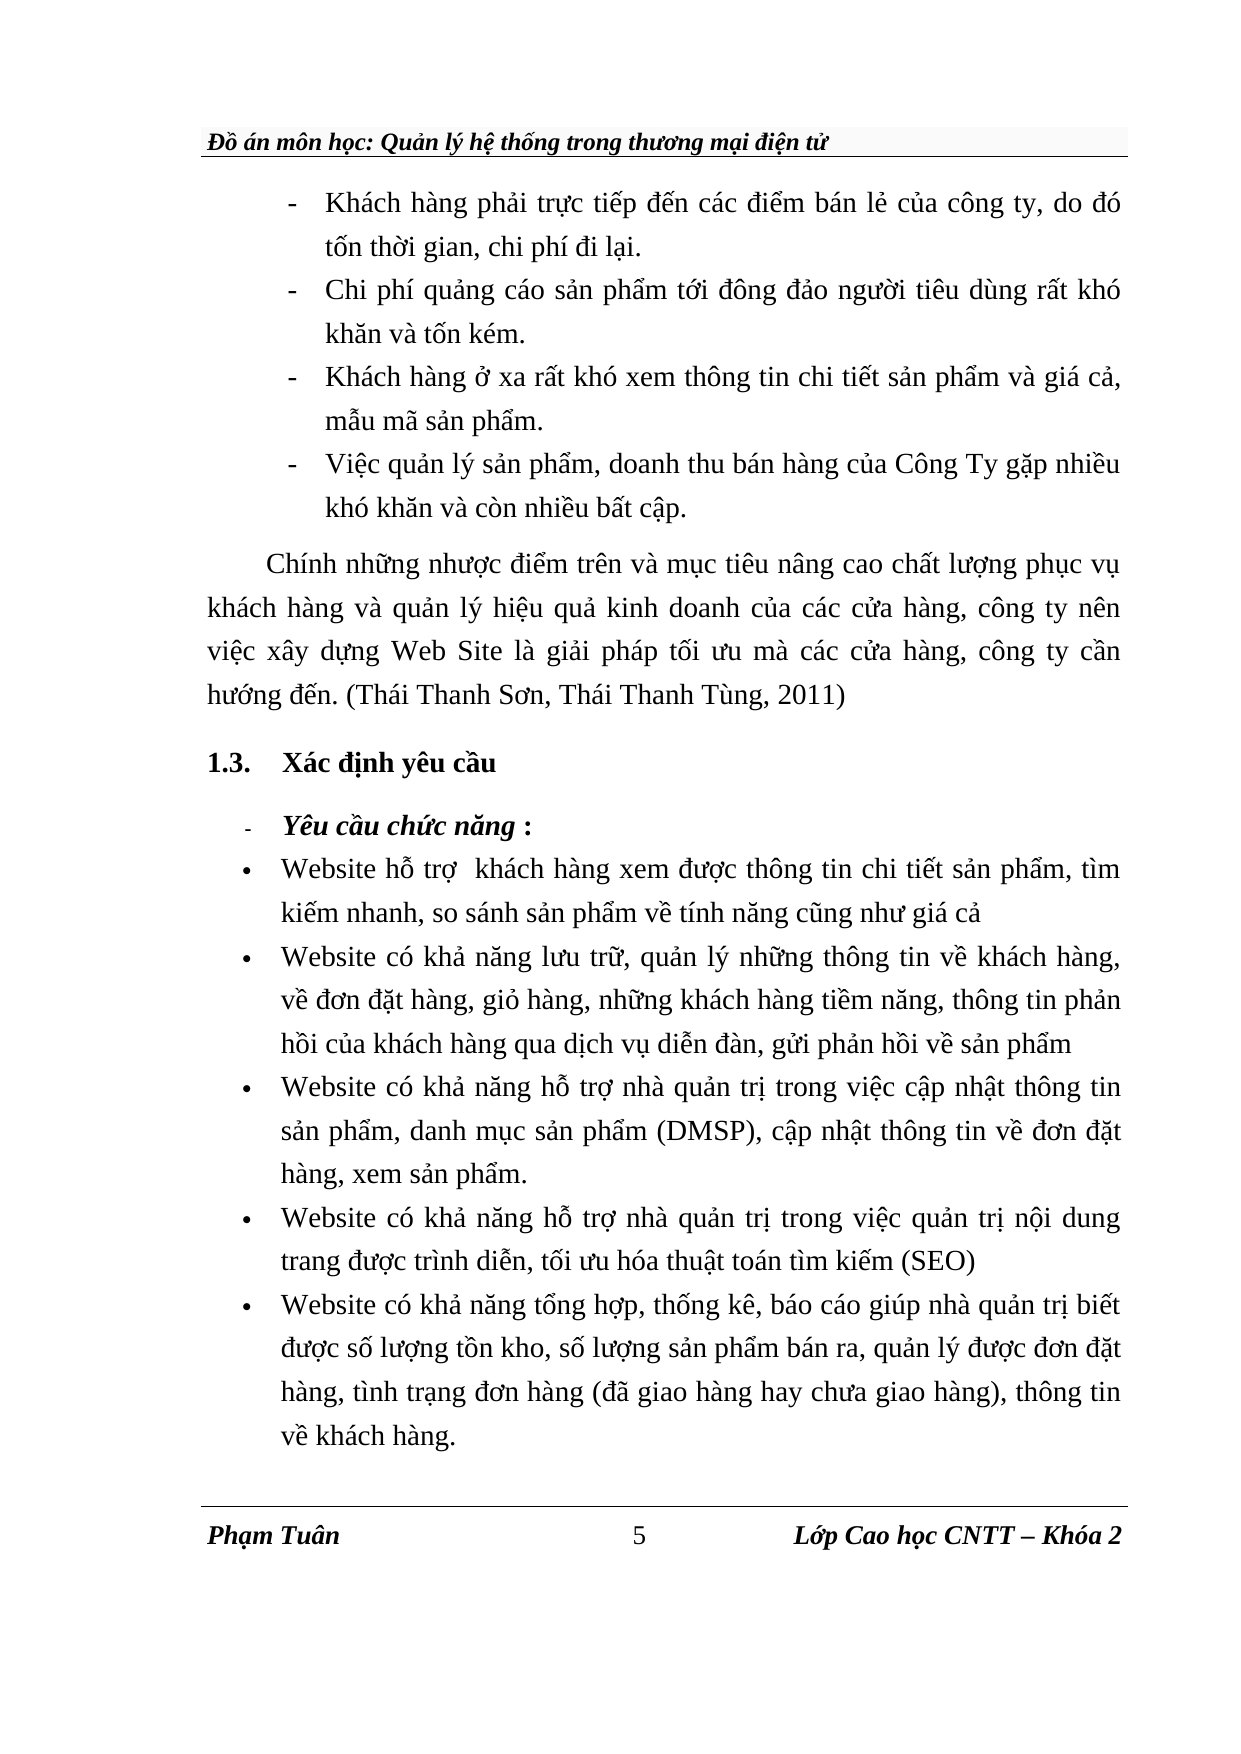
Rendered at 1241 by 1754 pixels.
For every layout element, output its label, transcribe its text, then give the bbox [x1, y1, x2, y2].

list Yêu cầu chức năng : [244, 808, 1122, 842]
list Website có khả năng hỗ trợ nhà quản trị trong việc cập nhật thông tin sản phẩm, danh mục sản phẩm (DMSP), cập nhật thông tin về đơn đặt hàng, xem sản phẩm. [243, 1069, 1122, 1190]
list Website hỗ trợ khách hàng xem được thông tin chi tiết sản phẩm, tìm kiếm nhanh, so sánh sản phẩm về tính năng cũng như giá cả [243, 852, 1122, 929]
list Website có khả năng hỗ trợ nhà quản trị trong việc quản trị nội dung trang được trình diễn, tối ưu hóa thuật toán tìm kiếm (SEO) [243, 1200, 1122, 1277]
list Việc quản lý sản phẩm, doanh thu bán hàng của Công Ty gặp nhiều khó khăn và còn nhiều bất cập. [287, 447, 1122, 524]
list Website có khả năng lưu trữ, quản lý những thông tin về khách hàng, về đơn đặt hàng, giỏ hàng, những khách hàng tiềm năng, thông tin phản hồi của khách hàng qua dịch vụ diễn đàn, gửi phản hồi về sản phẩm [243, 939, 1122, 1059]
text Chính những nhược điểm trên và mục tiêu nâng cao chất lượng phục vụ khách hàng và quản lý hiệu quả kinh doanh của các cửa hàng, công ty nên việc xây dựng Web Site là giải pháp tối ưu mà các cửa hàng, công ty cần hướng đến. [207, 546, 1122, 710]
subtitle Xác định yêu cầu [207, 745, 1122, 779]
list Website có khả năng tổng hợp, thống kê, báo cáo giúp nhà quản trị biết được số lượng tồn kho, số lượng sản phẩm bán ra, quản lý được đơn đặt hàng, tình trạng đơn hàng (đã giao hàng hay chưa giao hàng), thông tin về khách hàng. [243, 1287, 1122, 1451]
list Chi phí quảng cáo sản phẩm tới đông đảo người tiêu dùng rất khó khăn và tốn kém. [287, 272, 1122, 349]
list Khách hàng phải trực tiếp đến các điểm bán lẻ của công ty, do đó tốn thời gian, chi phí đi lại. [287, 185, 1122, 262]
list Khách hàng ở xa rất khó xem thông tin chi tiết sản phẩm và giá cả, mẫu mã sản phẩm. [287, 359, 1122, 437]
